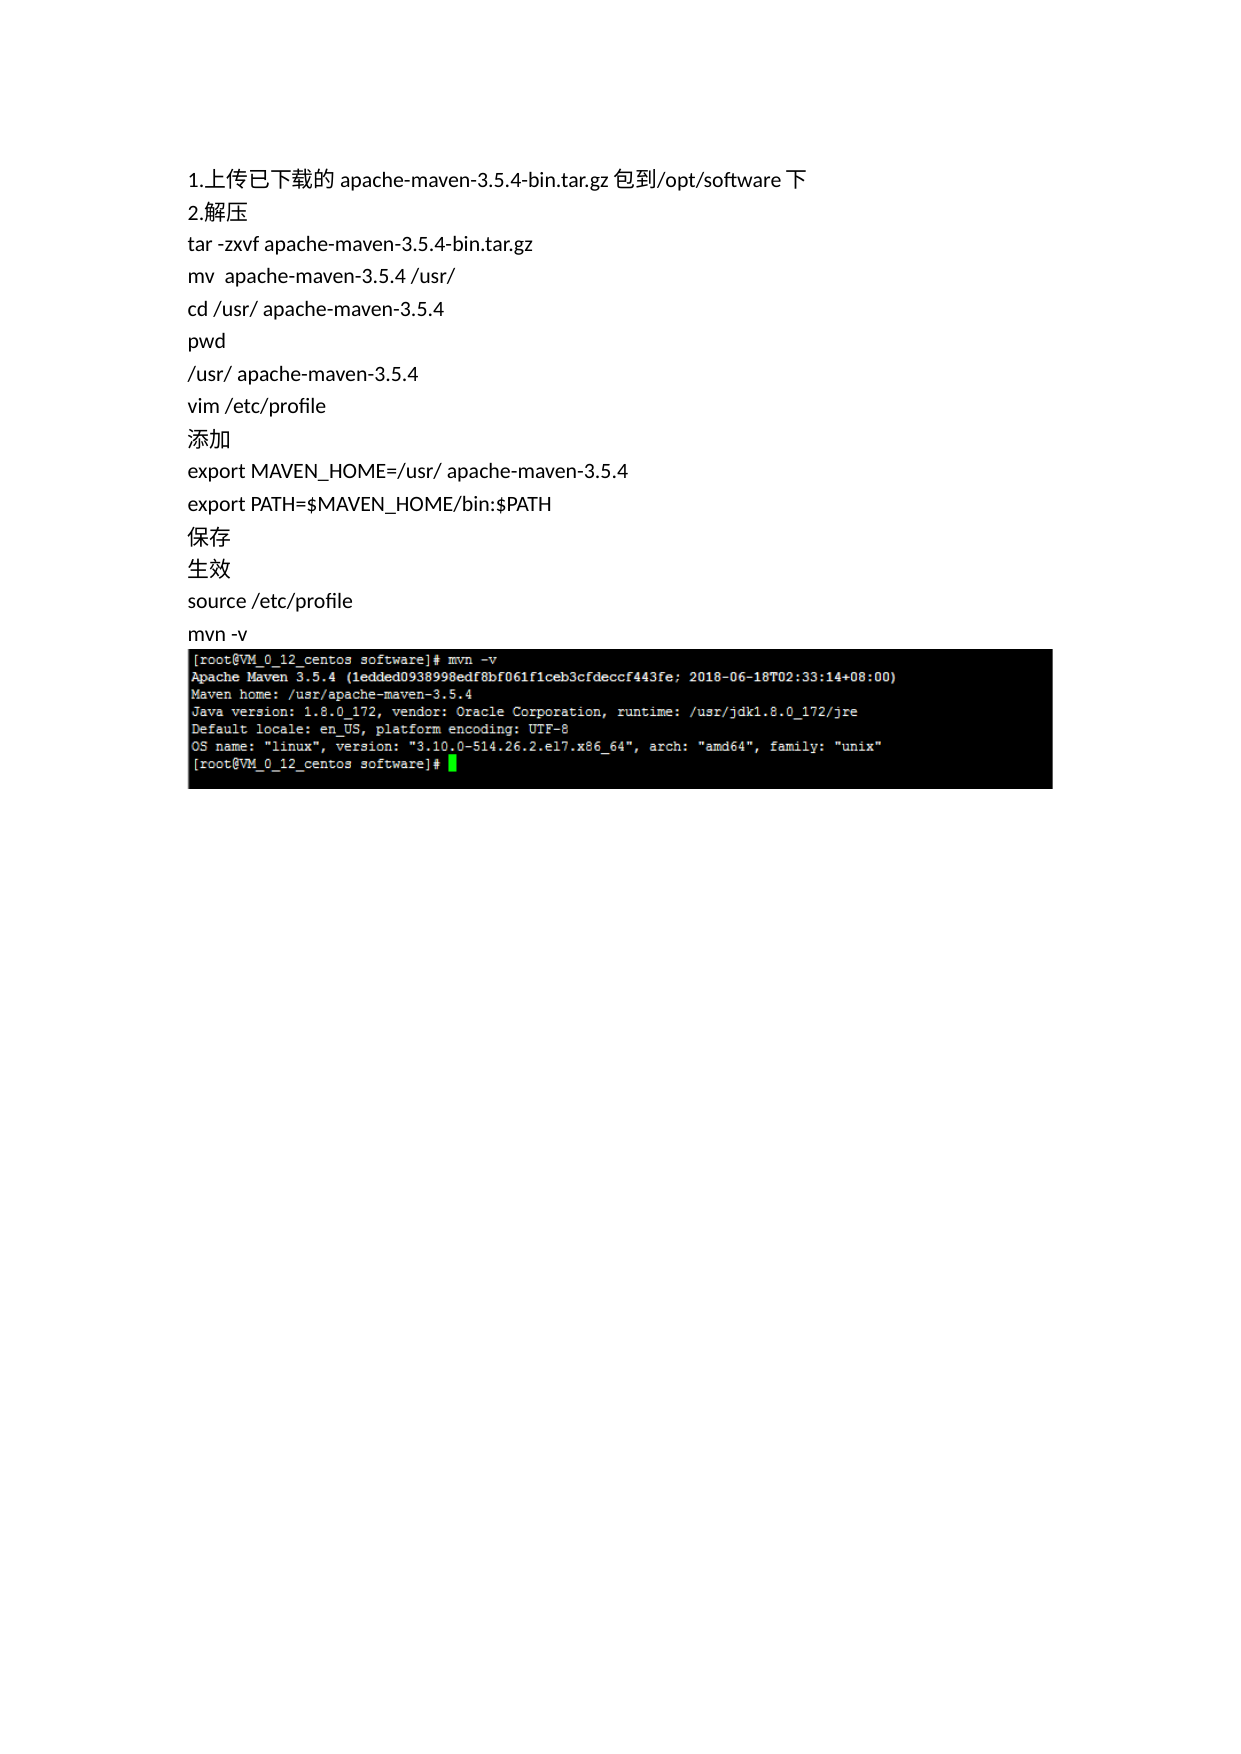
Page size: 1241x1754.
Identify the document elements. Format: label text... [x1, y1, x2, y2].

text mvn -v [187, 617, 1053, 649]
text vim /etc/profile [187, 389, 1053, 422]
text 2.解压 [187, 194, 1053, 227]
text source /etc/profile [187, 584, 1053, 617]
picture [187, 649, 1053, 789]
text pwd [187, 324, 1053, 357]
text cd /usr/ apache-maven-3.5.4 [187, 292, 1053, 324]
text 1.上传已下载的apache-maven-3.5.4-bin.tar.gz包到/opt/software下 [187, 162, 1053, 194]
text tar -zxvf apache-maven-3.5.4-bin.tar.gz [187, 227, 1053, 259]
text mv apache-maven-3.5.4 /usr/ [187, 259, 1053, 292]
text 生效 [187, 552, 1053, 584]
text export MAVEN_HOME=/usr/ apache-maven-3.5.4 [187, 454, 1053, 487]
text export PATH=$MAVEN_HOME/bin:$PATH [187, 487, 1053, 519]
text 添加 [187, 422, 1053, 454]
text 保存 [187, 519, 1053, 552]
text /usr/ apache-maven-3.5.4 [187, 357, 1053, 389]
